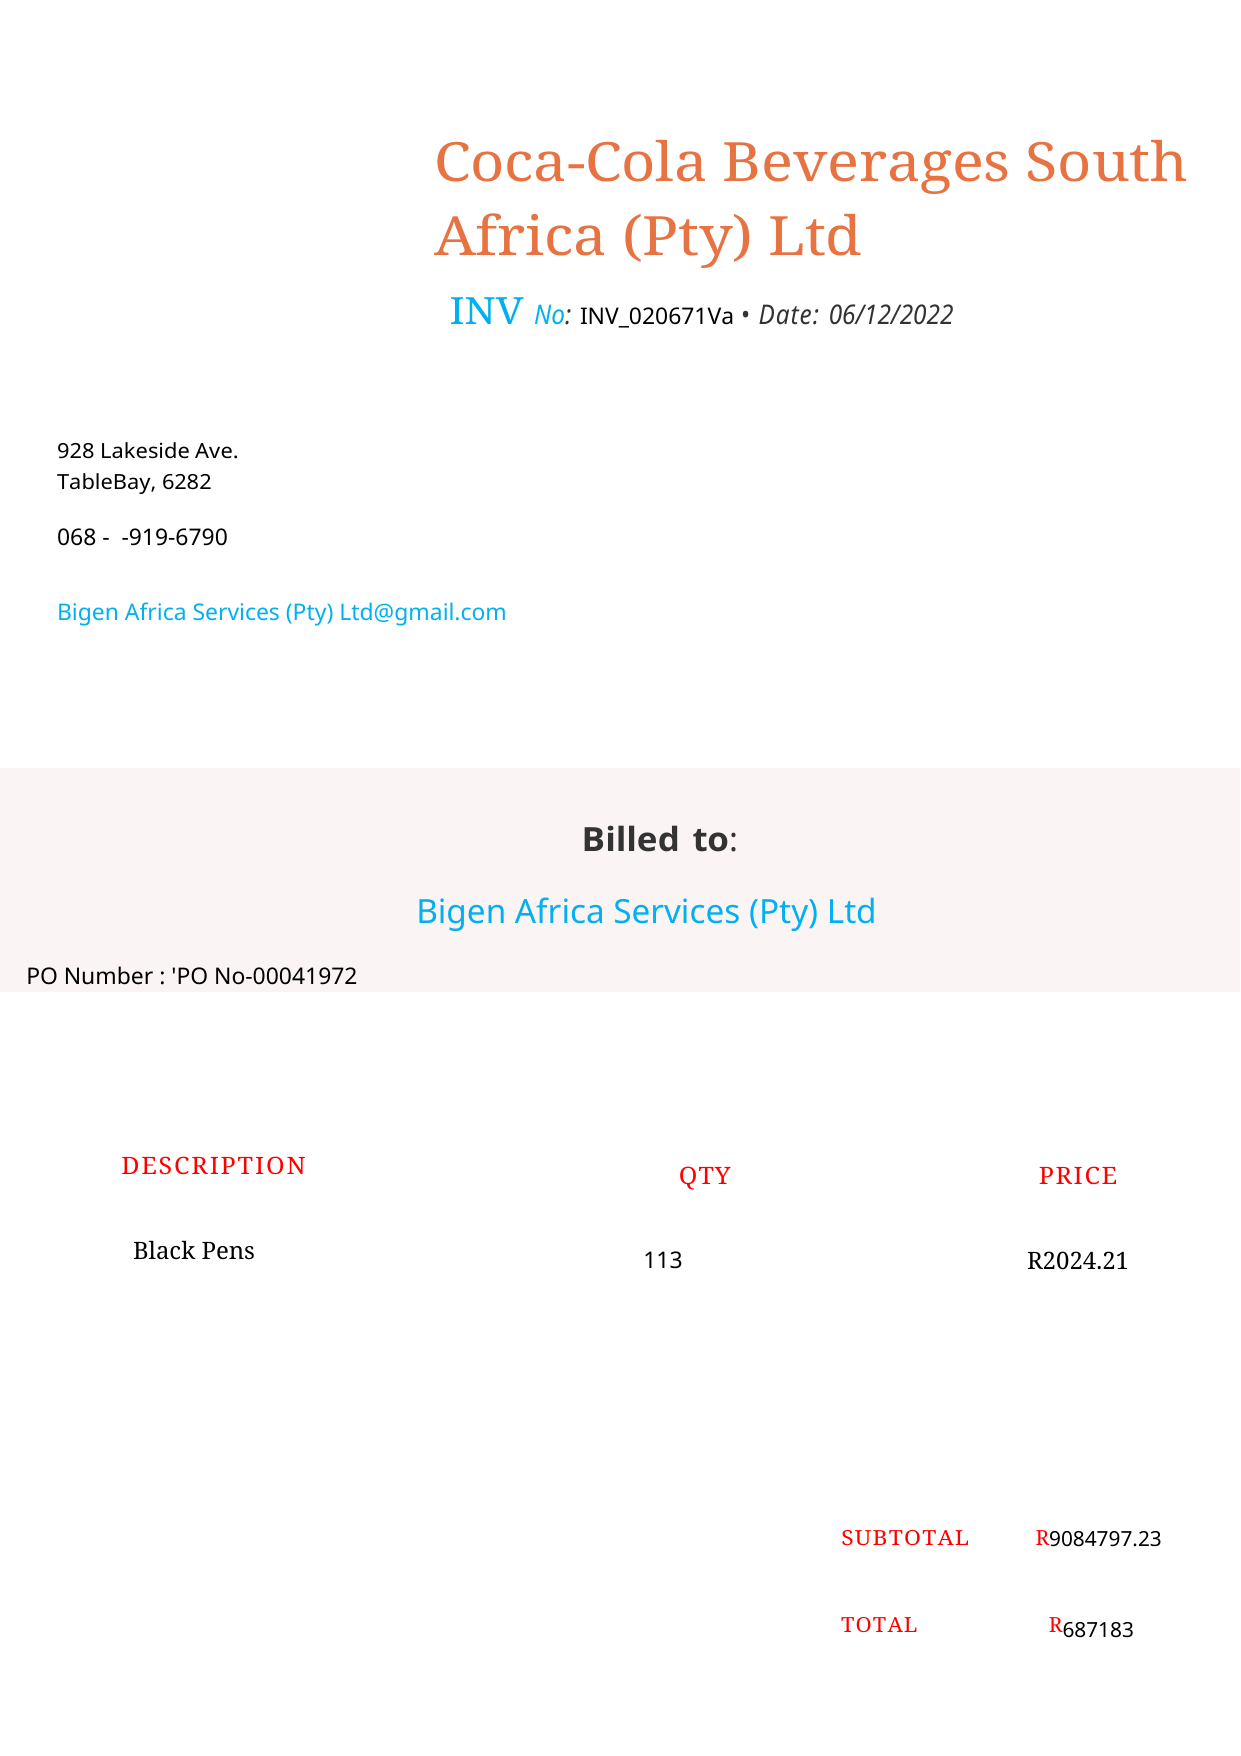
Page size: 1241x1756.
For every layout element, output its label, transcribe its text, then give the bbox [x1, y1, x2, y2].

text SUBTOTAL R9084797.23 [841, 1523, 1240, 1553]
subtitle Black Pens [46, 1234, 639, 1267]
subtitle PRICE [915, 1159, 1240, 1192]
text 068 - -919-6790 [57, 521, 1240, 552]
subtitle DESCRIPTION [46, 1149, 639, 1182]
text TOTAL R687183 [841, 1611, 1240, 1643]
subtitle R2024.21 [915, 1244, 1240, 1277]
text Coca-Cola Beverages South Africa (Pty) Ltd [434, 124, 1240, 271]
text 113 [643, 1244, 900, 1275]
text TableBay, 6282 [57, 467, 318, 496]
text 928 Lakeside Ave. [57, 436, 318, 464]
text QTY [643, 1159, 900, 1192]
text Bigen Africa Services (Pty) Ltd@gmail.com [57, 596, 1240, 627]
text INV No: INV_020671Va • Date: 06/12/2022 [434, 284, 1240, 335]
